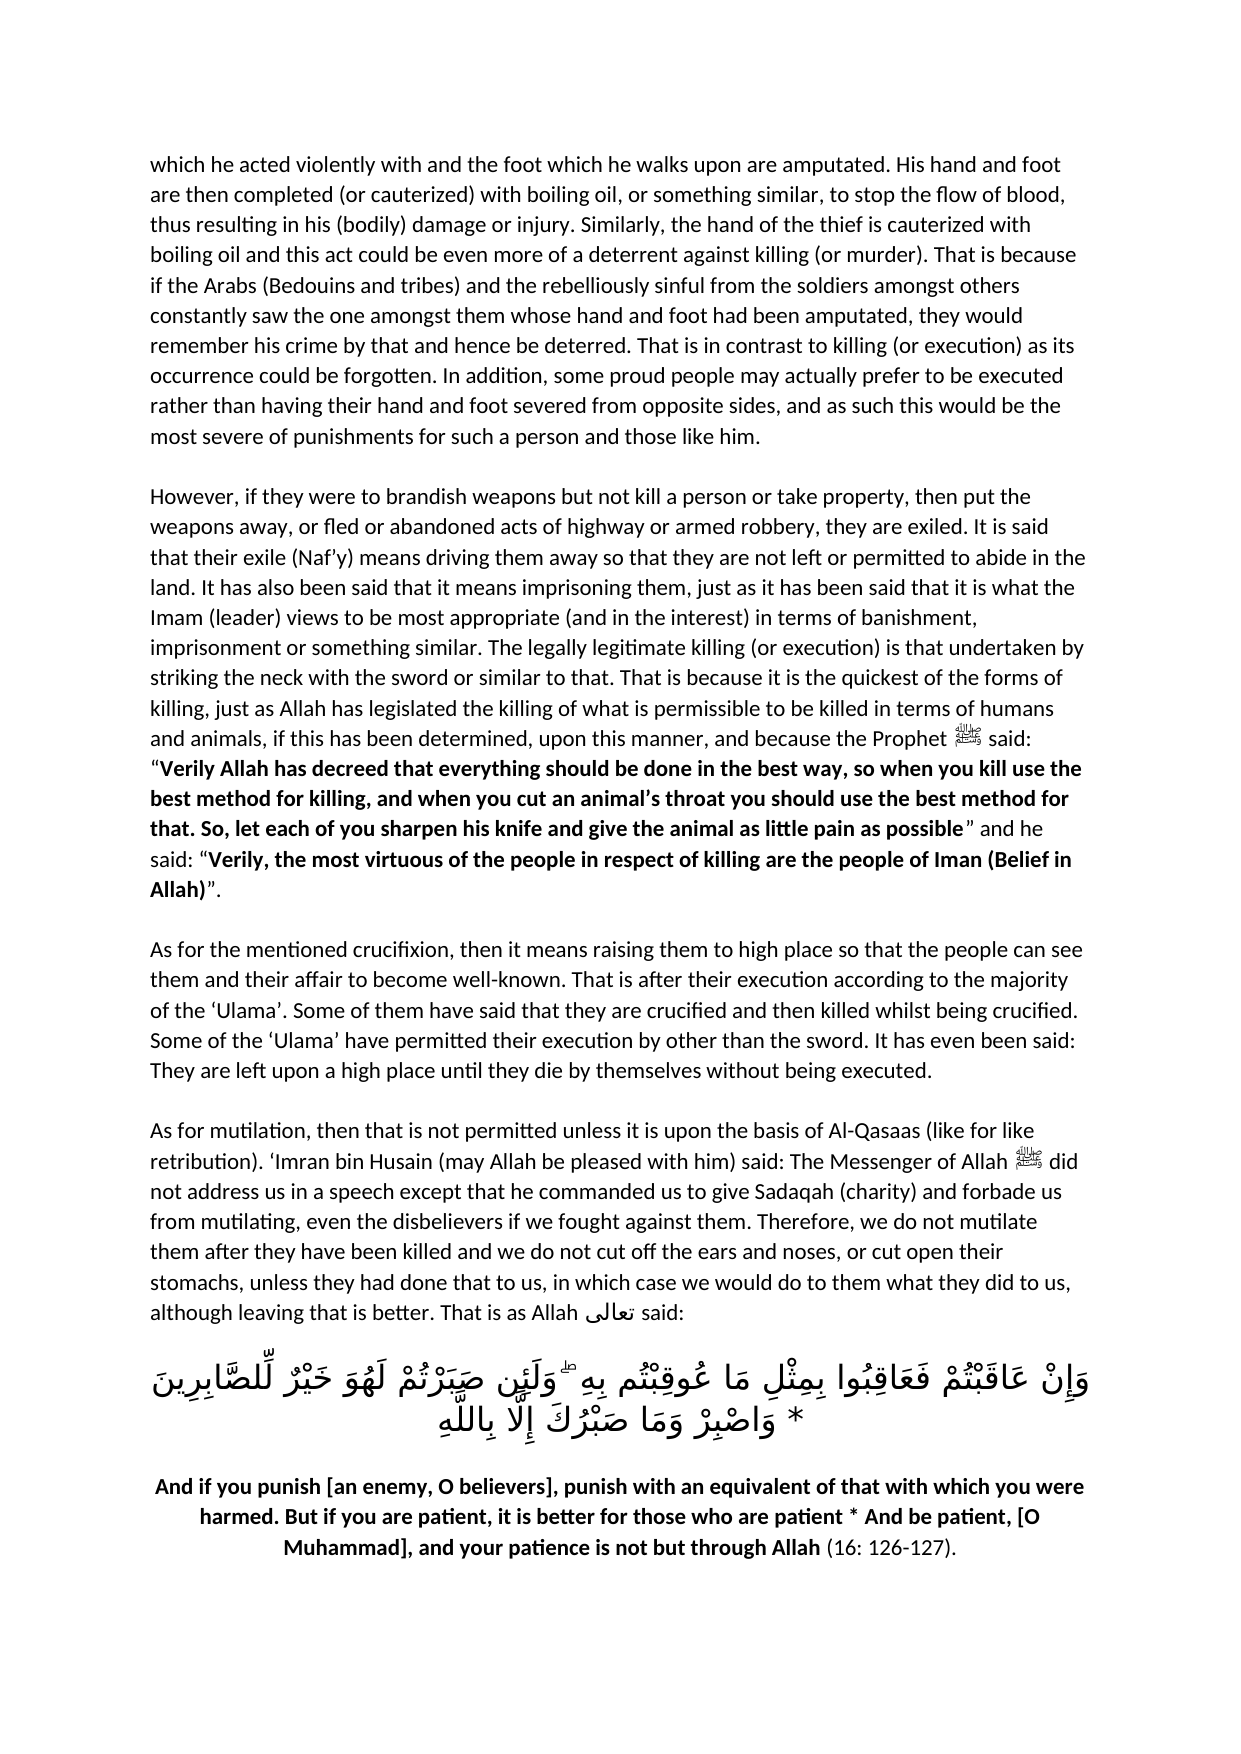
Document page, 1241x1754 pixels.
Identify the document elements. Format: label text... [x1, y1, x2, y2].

text As for the mentioned crucifixion, then it means raising them to high place so that the people can see them and their affair to become well-known. That is after their execution according to the majority of the ‘Ulama’. Some of them have said that they are crucified and then killed whilst being crucified. Some of the ‘Ulama’ have permitted their execution by other than the sword. It has even been said: They are left upon a high place until they die by themselves without being executed. [150, 935, 1090, 1084]
text وَإِنْ عَاقَبْتُمْ فَعَاقِبُوا بِمِثْلِ مَا عُوقِبْتُم بِهِ ۖ وَلَئِن صَبَرْتُمْ لَهُوَ خَيْرٌ لِّلصَّابِرِينَ * وَاصْبِرْ وَمَا صَبْرُكَ إِلَّا بِاللَّهِ [150, 1358, 1090, 1439]
text And if you punish [an enemy, O believers], punish with an equivalent of that with which you were harmed. But if you are patient, it is better for those who are patient * And be patient, [O Muhammad], and your patience is not but through Allah (16: 126-127). [150, 1472, 1090, 1561]
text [150, 150, 1090, 450]
text As for mutilation, then that is not permitted unless it is upon the basis of Al-Qasaas (like for like retribution). ‘Imran bin Husain (may Allah be pleased with him) said: The Messenger of Allah ﷺ did not address us in a speech except that he commanded us to give Sadaqah (charity) and forbade us from mutilating, even the disbelievers if we fought against them. Therefore, we do not mutilate them after they have been killed and we do not cut off the ears and noses, or cut open their stomachs, unless they had done that to us, in which case we would do to them what they did to us, although leaving that is better. That is as Allah تعالى said: [150, 1117, 1090, 1326]
text However, if they were to brandish weapons but not kill a person or take property, then put the weapons away, or fled or abandoned acts of highway or armed robbery, they are exiled. It is said that their exile (Naf’y) means driving them away so that they are not left or permitted to abide in the land. It has also been said that it means imprisoning them, just as it has been said that it is what the Imam (leader) views to be most appropriate (and in the interest) in terms of banishment, imprisonment or something similar. The legally legitimate killing (or execution) is that undertaken by striking the neck with the sword or similar to that. That is because it is the quickest of the forms of killing, just as Allah has legislated the killing of what is permissible to be killed in terms of humans and animals, if this has been determined, upon this manner, and because the Prophet ﷺ said: “Verily Allah has decreed that everything should be done in the best way, so when you kill use the best method for killing, and when you cut an animal’s throat you should use the best method for that. So, let each of you sharpen his knife and give the animal as little pain as possible” and he said: “Verily, the most virtuous of the people in respect of killing are the people of Iman (Belief in Allah)”. [150, 482, 1090, 903]
